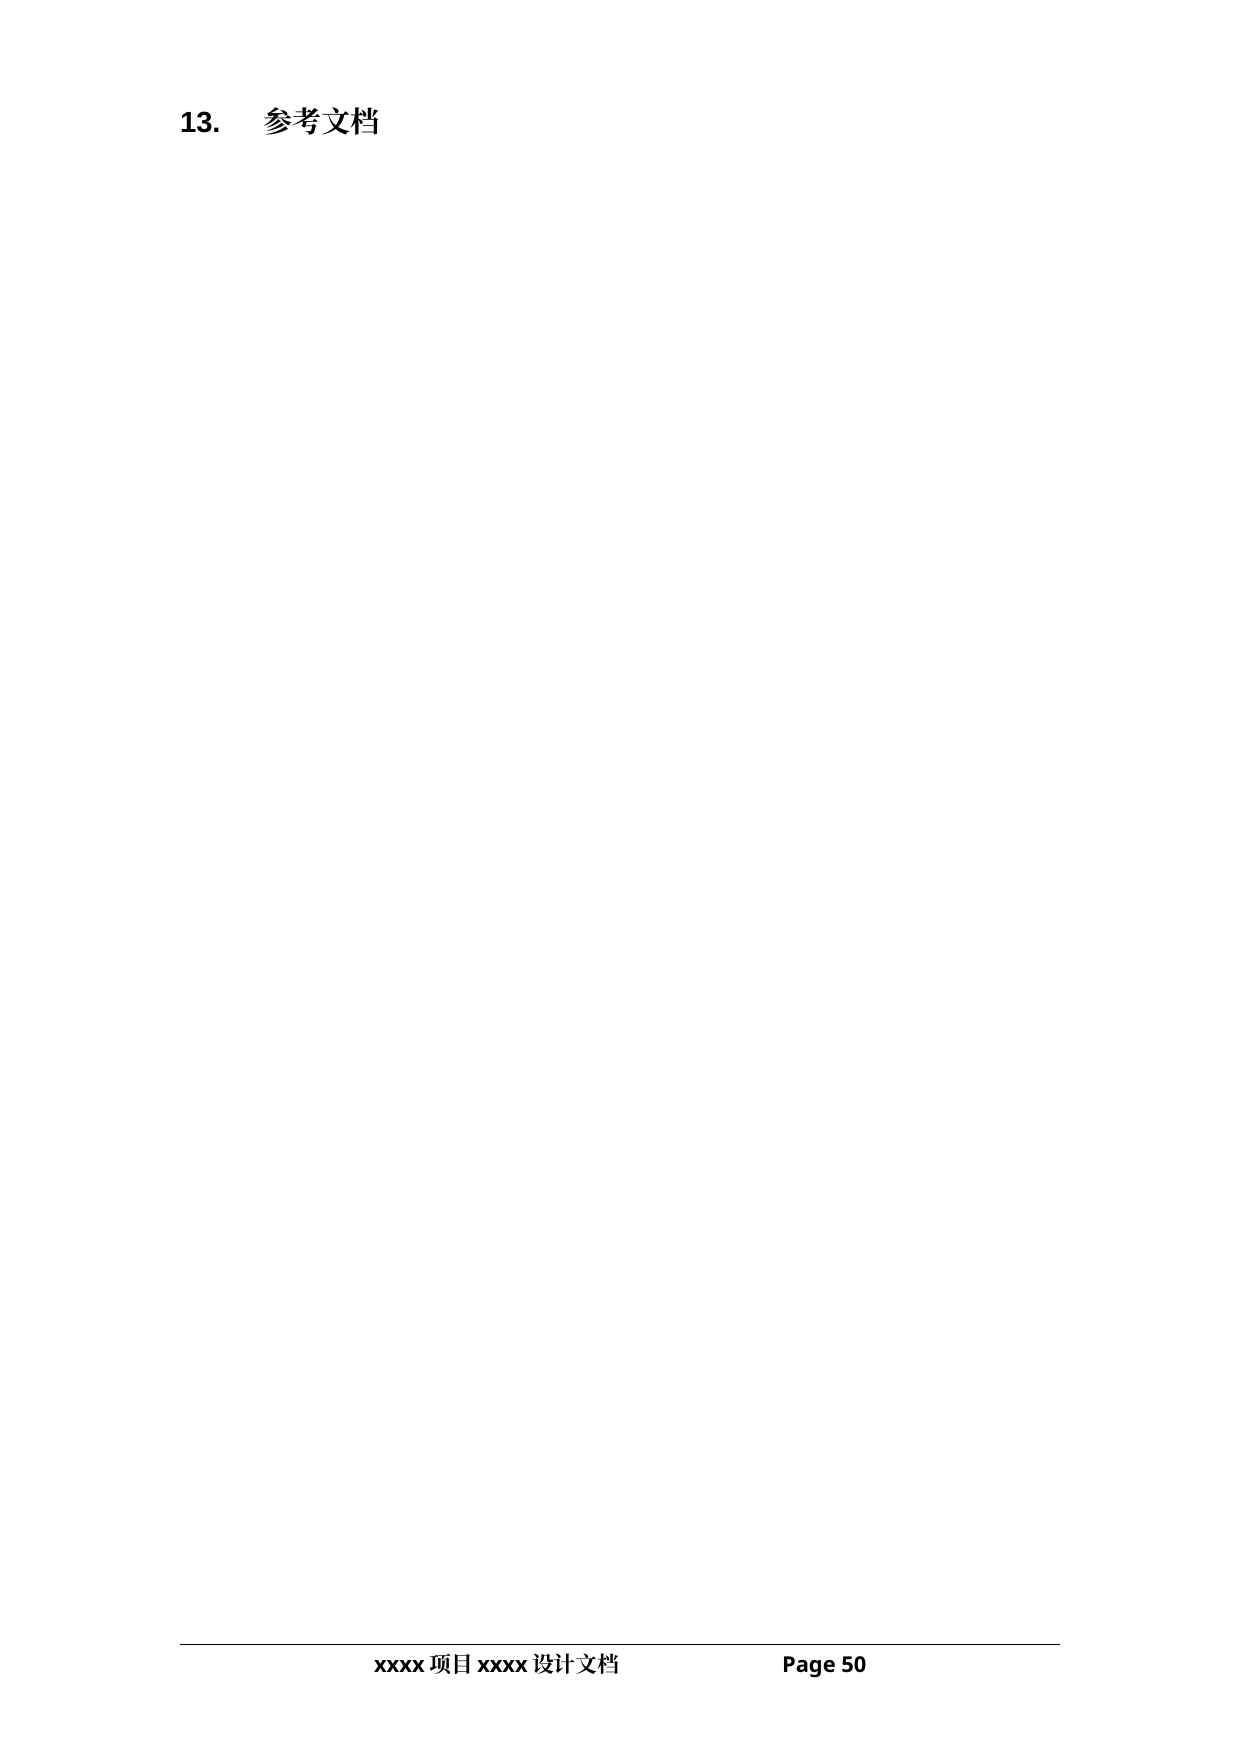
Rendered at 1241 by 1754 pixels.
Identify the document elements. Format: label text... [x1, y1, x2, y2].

subtitle 参考文档 [180, 99, 1060, 141]
